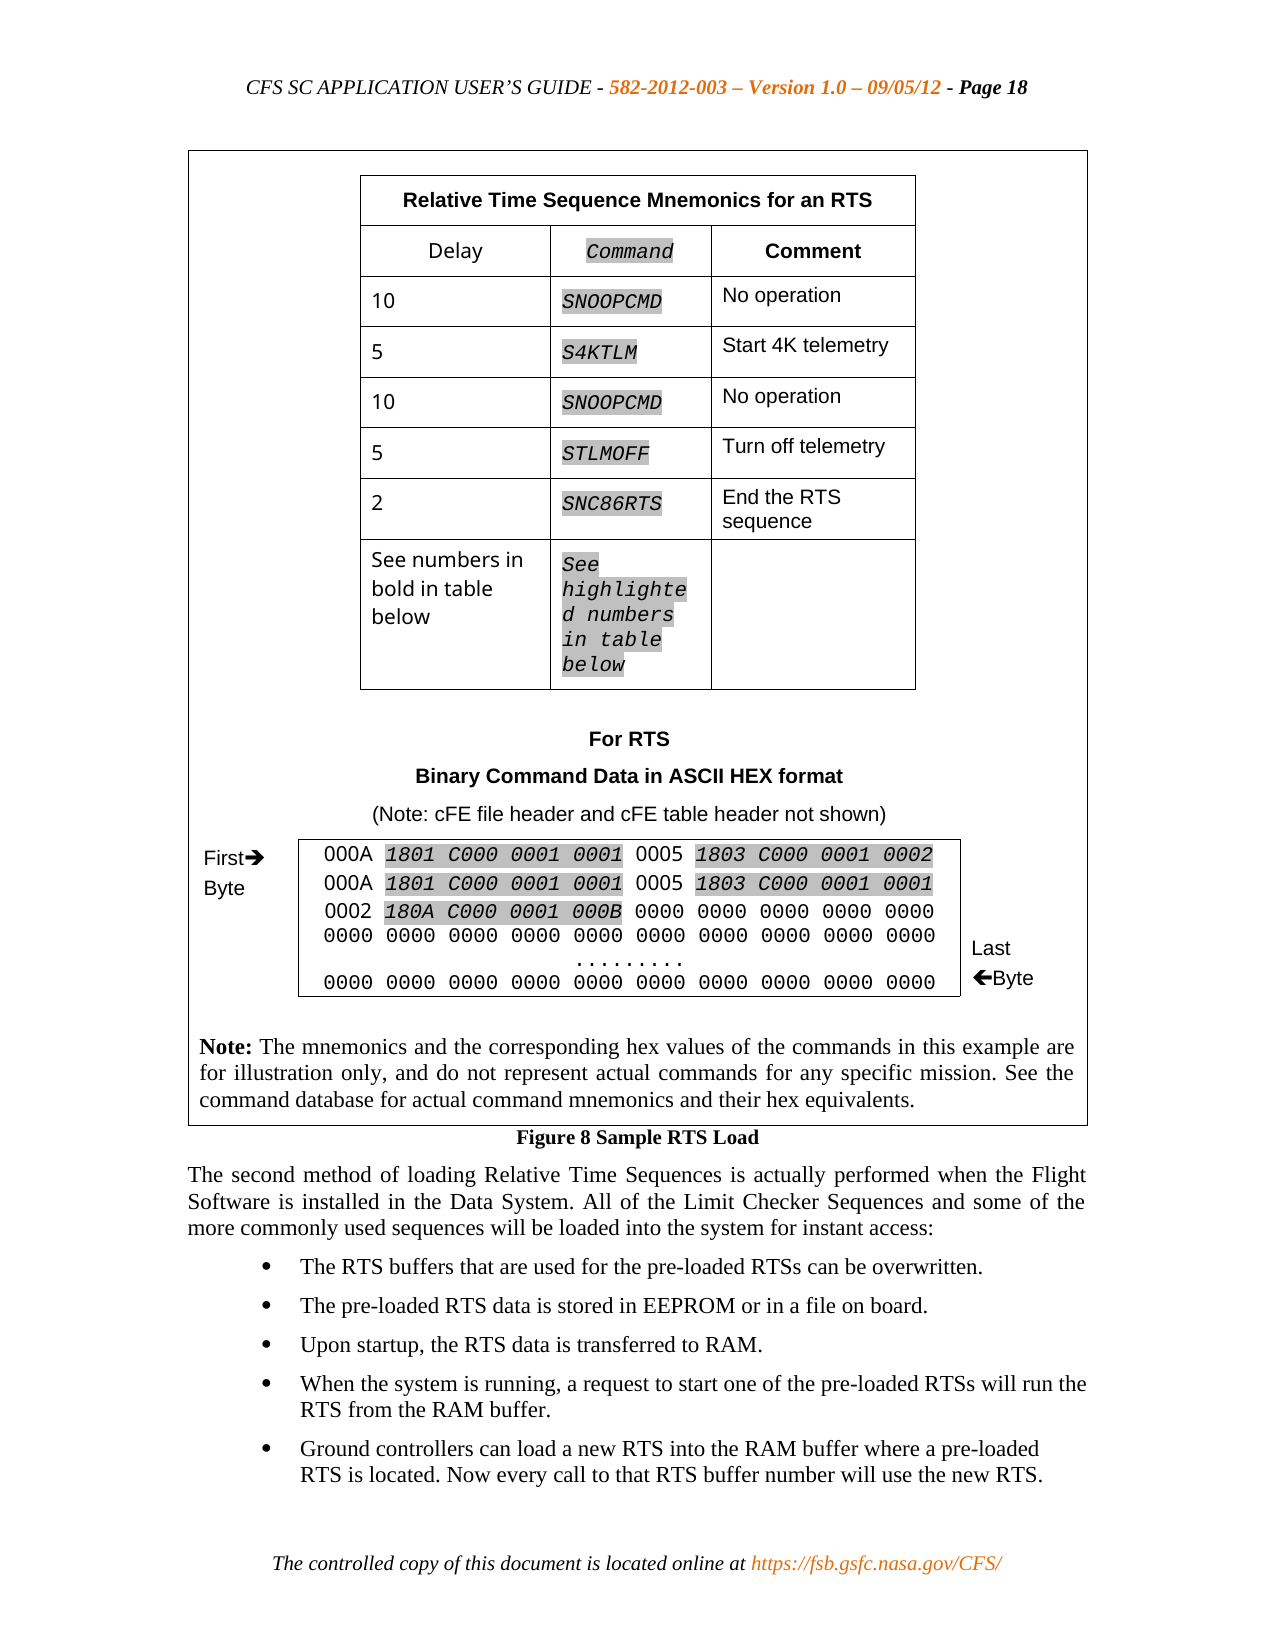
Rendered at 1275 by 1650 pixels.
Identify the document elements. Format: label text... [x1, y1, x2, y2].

list When the system is running, a request to start one of the pre-loaded RTSs will run the RTS from the RAM buffer. [262, 1370, 1087, 1422]
list The pre-loaded RTS data is stored in EEPROM or in a file on board. [262, 1292, 1087, 1318]
list Ground controllers can load a new RTS into the RAM buffer where a pre-loaded RTS is located. Now every call to that RTS buffer number will use the new RTS. [262, 1435, 1087, 1488]
text Figure 8 Sample RTS Load [187, 1126, 1087, 1149]
table_header Note: The mnemonics and the corresponding hex values of the commands in this example are for illustration only, and do not represent actual commands for any specific mission. See the command database for actual command mnemonics and their hex equivalents. [189, 151, 1087, 1124]
list Upon startup, the RTS data is transferred to RAM. [262, 1331, 1087, 1357]
text The second method of loading Relative Time Sequences is actually performed when the Flight Software is installed in the Data System. All of the Limit Checker Sequences and some of the more commonly used sequences will be loaded into the system for instant access: [187, 1162, 1087, 1241]
list The RTS buffers that are used for the pre-loaded RTSs can be overwritten. [262, 1253, 1087, 1279]
